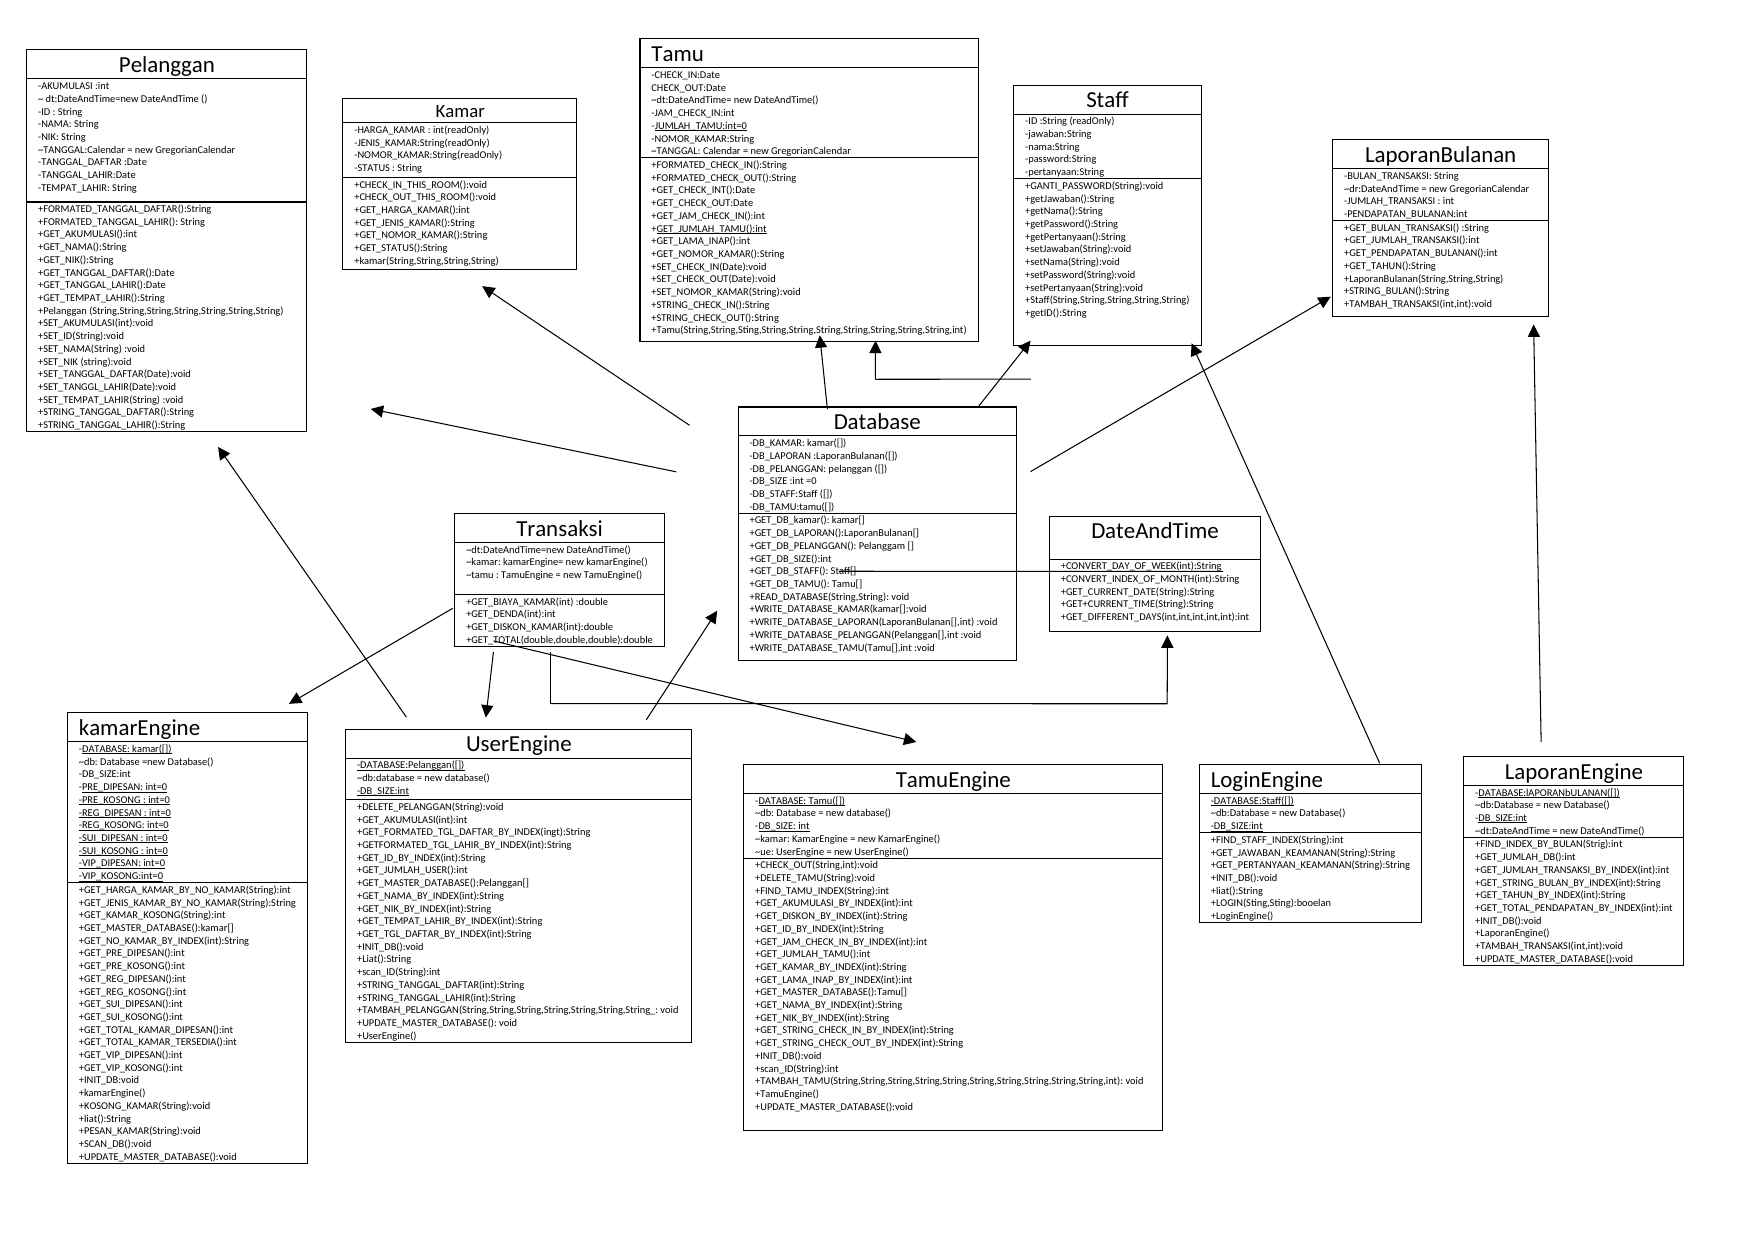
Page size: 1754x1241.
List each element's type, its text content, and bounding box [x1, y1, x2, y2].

table_cell +CONVERT_DAY_OF_WEEK(int):String +CONVERT_INDEX_OF_MONTH(int):String +GET_CURRENT_DATE(String):String +GET+CURRENT_TIME(String):String +GET_DIFFERENT_DAYS(int,int,int,int,int):int [1050, 560, 1260, 631]
table_header Transaksi [455, 514, 664, 542]
table_header LoginEngine [1200, 765, 1421, 793]
table_cell -DATABASE:Pelanggan([]) ~db:database = new database() -DB_SIZE:int [346, 759, 691, 799]
table_header DateAndTime [1050, 517, 1260, 559]
table_header TamuEngine [744, 765, 1162, 793]
table_cell +GET_DB_kamar(): kamar[] +GET_DB_LAPORAN():LaporanBulanan[] +GET_DB_PELANGGAN(): Pelanggam [] +GET_DB_SIZE():int +GET_DB_STAFF(): Staff[] +GET_DB_TAMU(): Tamu[] +READ_DATABASE(String,String): void +WRITE_DATABASE_KAMAR(kamar[]:void +WRITE_DATABASE_LAPORAN(LaporanBulanan[],int) :void +WRITE_DATABASE_PELANGGAN(Pelanggan[],int :void +WRITE_DATABASE_TAMU(Tamu[],int :void [739, 514, 1016, 660]
table_cell +DELETE_PELANGGAN(String):void +GET_AKUMULASI(int):int +GET_FORMATED_TGL_DAFTAR_BY_INDEX(ingt):String +GETFORMATED_TGL_LAHIR_BY_INDEX(int):String +GET_ID_BY_INDEX(int):String +GET_JUMLAH_USER():int +GET_MASTER_DATABASE():Pelanggan[] +GET_NAMA_BY_INDEX(int):String +GET_NIK_BY_INDEX(int):String +GET_TEMPAT_LAHIR_BY_INDEX(int):String +GET_TGL_DAFTAR_BY_INDEX(int):String +INIT_DB():void +Liat():String +scan_ID(String):int +STRING_TANGGAL_DAFTAR(int):String +STRING_TANGGAL_LAHIR(int):String +TAMBAH_PELANGGAN(String,String,String,String,String,String,String_: void +UPDATE_MASTER_DATABASE(): void +UserEngine() [346, 800, 691, 1042]
table_cell +GET_BULAN_TRANSAKSI() :String +GET_JUMLAH_TRANSAKSI():int +GET_PENDAPATAN_BULANAN():int +GET_TAHUN():String +LaporanBulanan(String,String,String) +STRING_BULAN():String +TAMBAH_TRANSAKSI(int,int):void [1333, 221, 1548, 316]
table_header Database [739, 408, 1016, 435]
table_cell +FIND_STAFF_INDEX(String):int +GET_JAWABAN_KEAMANAN(String):String +GET_PERTANYAAN_KEAMANAN(String):String +INIT_DB():void +liat():String +LOGIN(Sting,Sting):booelan +LoginEngine() [1200, 833, 1421, 922]
table_cell -DATABASE: kamar([]) ~db: Database =new Database() -DB_SIZE:int -PRE_DIPESAN: int=0 -PRE_KOSONG : int=0 -REG_DIPESAN : int=0 -REG_KOSONG: int=0 -SUI_DIPESAN : int=0 -SUI_KOSONG : int=0 -VIP_DIPESAN: int=0 -VIP_KOSONG:int=0 [68, 742, 307, 882]
table_header Staff [1014, 86, 1201, 114]
table_header LaporanEngine [1464, 757, 1683, 785]
table_header kamarEngine [68, 713, 307, 741]
table_cell -CHECK_IN:Date CHECK_OUT:Date ~dt:DateAndTime= new DateAndTime() -JAM_CHECK_IN:int -JUMLAH_TAMU:int=0 -NOMOR_KAMAR:String ~TANGGAL: Calendar = new GregorianCalendar [641, 68, 978, 157]
table_cell -DATABASE:lAPORANbULANAN([]) ~db:Database = new Database() -DB_SIZE:int ~dt:DateAndTime = new DateAndTime() [1464, 786, 1683, 837]
table_header Tamu [641, 39, 978, 67]
table_cell ~dt:DateAndTime=new DateAndTime() ~kamar: kamarEngine= new kamarEngine() ~tamu : TamuEngine = new TamuEngine() [455, 543, 664, 594]
table_header Kamar [343, 99, 576, 122]
table_cell -DATABASE:Staff([]) ~db:Database = new Database() -DB_SIZE:int [1200, 794, 1421, 832]
table_header LaporanBulanan [1333, 140, 1548, 168]
table_cell +FORMATED_CHECK_IN():String +FORMATED_CHECK_OUT():String +GET_CHECK_INT():Date +GET_CHECK_OUT:Date +GET_JAM_CHECK_IN():int +GET_JUMLAH_TAMU():int +GET_LAMA_INAP():int +GET_NOMOR_KAMAR():String +SET_CHECK_IN(Date):void +SET_CHECK_OUT(Date):void +SET_NOMOR_KAMAR(String):void +STRING_CHECK_IN():String +STRING_CHECK_OUT():String +Tamu(String,String,Sting,String,String,String,String,String,String,String,int) [641, 158, 978, 341]
table_cell +CHECK_OUT(String,int):void +DELETE_TAMU(String):void +FIND_TAMU_INDEX(String):int +GET_AKUMULASI_BY_INDEX(int):int +GET_DISKON_BY_INDEX(int):String +GET_ID_BY_INDEX(int):String +GET_JAM_CHECK_IN_BY_INDEX(int):int +GET_JUMLAH_TAMU():int +GET_KAMAR_BY_INDEX(int):String +GET_LAMA_INAP_BY_INDEX(int):int +GET_MASTER_DATABASE():Tamu[] +GET_NAMA_BY_INDEX(int):String +GET_NIK_BY_INDEX(int):String +GET_STRING_CHECK_IN_BY_INDEX(int):String +GET_STRING_CHECK_OUT_BY_INDEX(int):String +INIT_DB():void +scan_ID(String):int +TAMBAH_TAMU(String,String,String,String,String,String,String,String,String,String,int): void +TamuEngine() +UPDATE_MASTER_DATABASE():void [744, 859, 1162, 1130]
table_cell +CHECK_IN_THIS_ROOM():void +CHECK_OUT_THIS_ROOM():void +GET_HARGA_KAMAR():int +GET_JENIS_KAMAR():String +GET_NOMOR_KAMAR():String +GET_STATUS():String +kamar(String,String,String,String) [343, 178, 576, 269]
table_cell -BULAN_TRANSAKSI: String ~dr:DateAndTime = new GregorianCalendar -JUMLAH_TRANSAKSI : int -PENDAPATAN_BULANAN:int [1333, 169, 1548, 220]
table_cell +FIND_INDEX_BY_BULAN(Strig):int +GET_JUMLAH_DB():int +GET_JUMLAH_TRANSAKSI_BY_INDEX(int):int +GET_STRING_BULAN_BY_INDEX(int):String +GET_TAHUN_BY_INDEX(int):String +GET_TOTAL_PENDAPATAN_BY_INDEX(int):int +INIT_DB():void +LaporanEngine() +TAMBAH_TRANSAKSI(int,int):void +UPDATE_MASTER_DATABASE():void [1464, 838, 1683, 965]
table_cell -AKUMULASI :int ~ dt:DateAndTime=new DateAndTime () -ID : String -NAMA: String -NIK: String ~TANGGAL:Calendar = new GregorianCalendar -TANGGAL_DAFTAR :Date -TANGGAL_LAHIR:Date -TEMPAT_LAHIR: String [27, 79, 306, 201]
table_cell +GET_BIAYA_KAMAR(int) :double +GET_DENDA(int):int +GET_DISKON_KAMAR(int):double +GET_TOTAL(double,double,double):double [455, 595, 664, 646]
table_header Pelanggan [27, 50, 306, 78]
table_cell +GANTI_PASSWORD(String):void +getJawaban():String +getNama():String +getPassword():String +getPertanyaan():String +setJawaban(String):void +setNama(String):void +setPassword(String):void +setPertanyaan(String):void +Staff(String,String,String,String,String) +getID():String [1014, 179, 1201, 344]
table_cell -DATABASE: Tamu([]) ~db: Database = new database() -DB_SIZE: int ~kamar: KamarEngine = new KamarEngine() ~ue: UserEngine = new UserEngine() [744, 794, 1162, 858]
table_cell -DB_KAMAR: kamar([]) -DB_LAPORAN :LaporanBulanan([]) -DB_PELANGGAN: pelanggan ([]) -DB_SIZE :int =0 -DB_STAFF:Staff ([]) -DB_TAMU:tamu([]) [739, 436, 1016, 513]
table_cell +FORMATED_TANGGAL_DAFTAR():String +FORMATED_TANGGAL_LAHIR(): String +GET_AKUMULASI():int +GET_NAMA():String +GET_NIK():String +GET_TANGGAL_DAFTAR():Date +GET_TANGGAL_LAHIR():Date +GET_TEMPAT_LAHIR():String +Pelanggan (String,String,String,String,String,String,String) +SET_AKUMULASI(int):void +SET_ID(String):void +SET_NAMA(String) :void +SET_NIK (string):void +SET_TANGGAL_DAFTAR(Date):void +SET_TANGGL_LAHIR(Date):void +SET_TEMPAT_LAHIR(String) :void +STRING_TANGGAL_DAFTAR():String +STRING_TANGGAL_LAHIR():String [27, 203, 306, 431]
table_cell +GET_HARGA_KAMAR_BY_NO_KAMAR(String):int +GET_JENIS_KAMAR_BY_NO_KAMAR(String):String +GET_KAMAR_KOSONG(String):int +GET_MASTER_DATABASE():kamar[] +GET_NO_KAMAR_BY_INDEX(int):String +GET_PRE_DIPESAN():int +GET_PRE_KOSONG():int +GET_REG_DIPESAN():int +GET_REG_KOSONG():int +GET_SUI_DIPESAN():int +GET_SUI_KOSONG():int +GET_TOTAL_KAMAR_DIPESAN():int +GET_TOTAL_KAMAR_TERSEDIA():int +GET_VIP_DIPESAN():int +GET_VIP_KOSONG():int +INIT_DB:void +kamarEngine() +KOSONG_KAMAR(String):void +liat():String +PESAN_KAMAR(String):void +SCAN_DB():void +UPDATE_MASTER_DATABASE():void [68, 883, 307, 1163]
table_cell -HARGA_KAMAR : int(readOnly) -JENIS_KAMAR:String(readOnly) -NOMOR_KAMAR:String(readOnly) -STATUS : String [343, 123, 576, 177]
table_header UserEngine [346, 730, 691, 758]
table_cell -ID :String (readOnly) -jawaban:String -nama:String -password:String -pertanyaan:String [1014, 115, 1201, 178]
